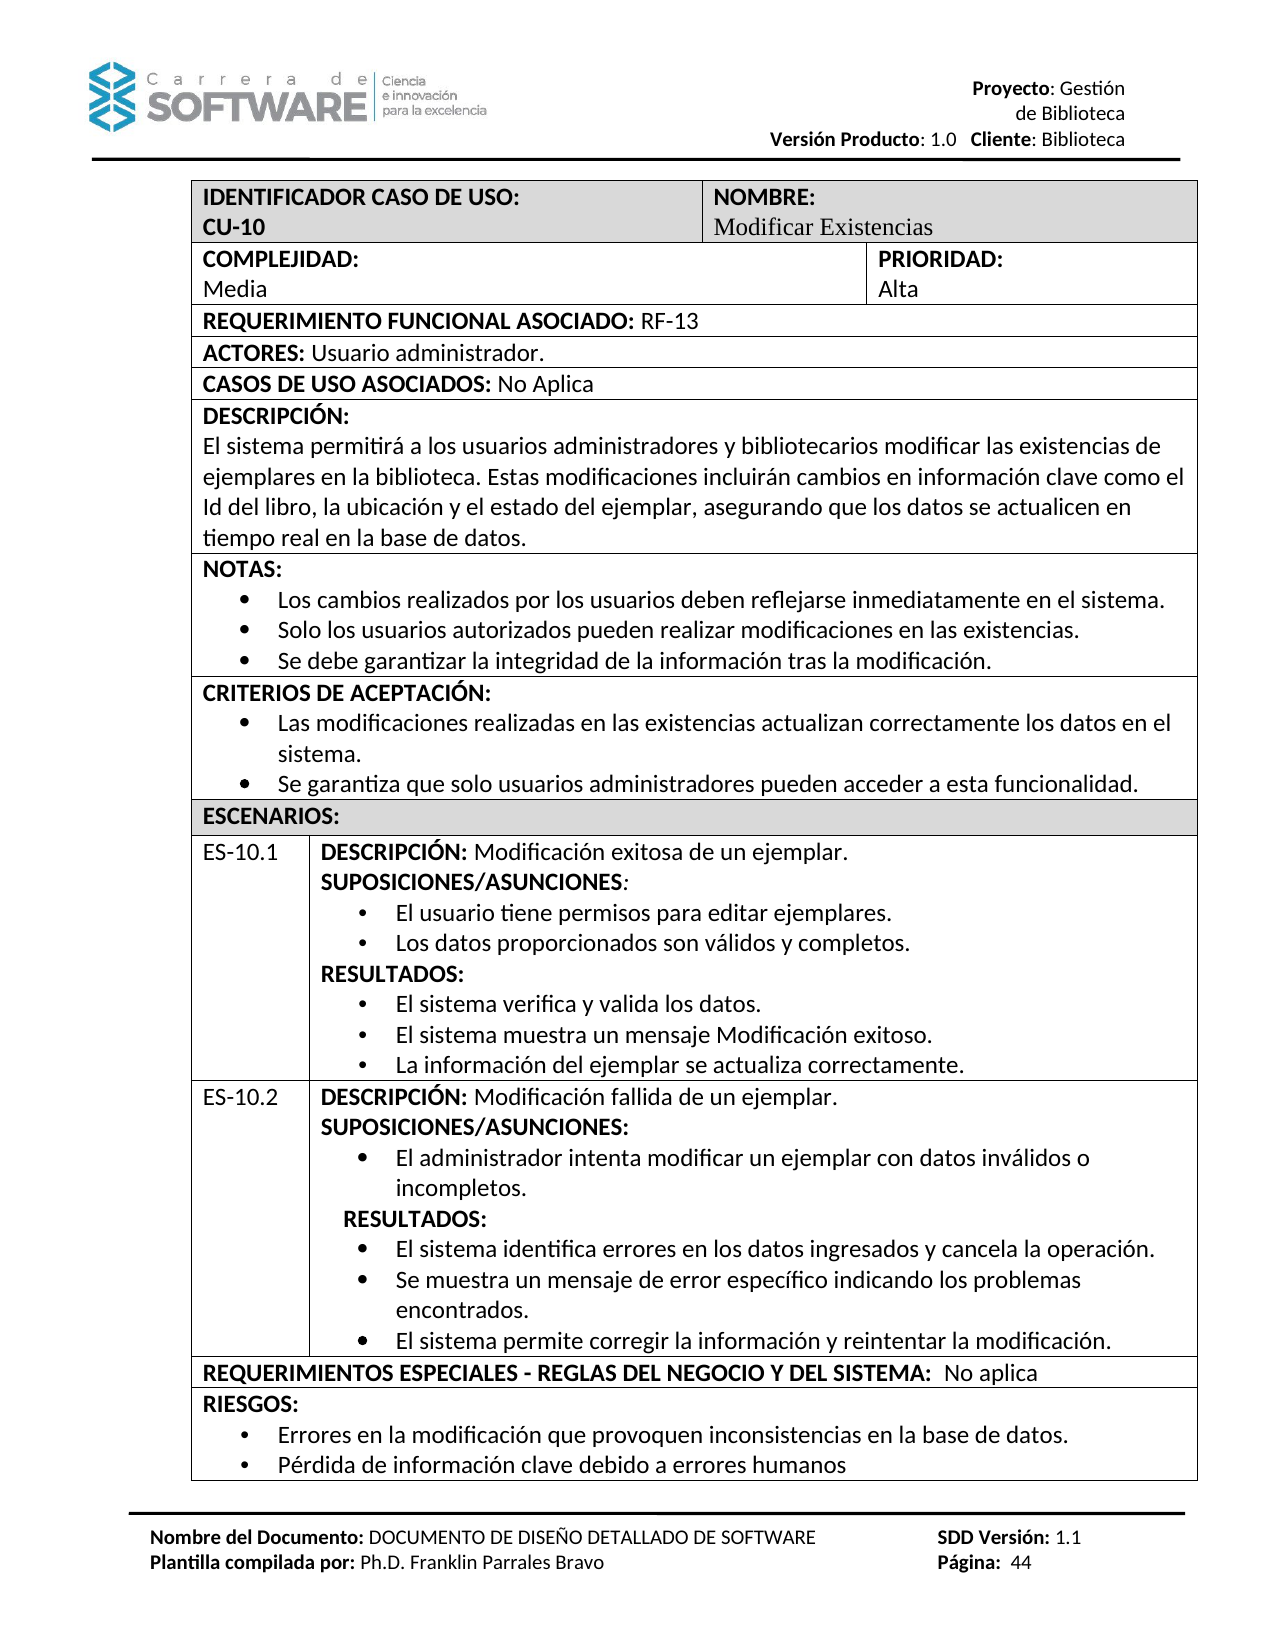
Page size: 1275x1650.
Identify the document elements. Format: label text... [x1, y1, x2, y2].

table_cell PRIORIDAD: Alta [867, 243, 1197, 304]
table_cell ES-10.1 [192, 836, 309, 1080]
table_cell ACTORES: Usuario administrador. [192, 337, 1197, 367]
table_cell REQUERIMIENTOS ESPECIALES - REGLAS DEL NEGOCIO Y DEL SISTEMA: No aplica [192, 1357, 1197, 1387]
table_cell RIESGOS: Errores en la modificación que provoquen inconsistencias en la base de datos. Pérdida de información clave debido a errores humanos [192, 1388, 1197, 1480]
table_cell DESCRIPCIÓN: Modificación exitosa de un ejemplar. SUPOSICIONES/ASUNCIONES: El usuario tiene permisos para editar ejemplares. Los datos proporcionados son válidos y completos. RESULTADOS: El sistema verifica y valida los datos. El sistema muestra un mensaje Modificación exitoso. La información del ejemplar se actualiza correctamente. [310, 836, 1197, 1080]
table_cell REQUERIMIENTO FUNCIONAL ASOCIADO: RF-13 [192, 305, 1197, 336]
table_cell ES-10.2 [192, 1081, 309, 1356]
table_cell DESCRIPCIÓN: Modificación fallida de un ejemplar. SUPOSICIONES/ASUNCIONES: El administrador intenta modificar un ejemplar con datos inválidos o incompletos. RESULTADOS: El sistema identifica errores en los datos ingresados y cancela la operación. Se muestra un mensaje de error específico indicando los problemas encontrados. El sistema permite corregir la información y reintentar la modificación. [310, 1081, 1197, 1356]
table_header NOMBRE: Modificar Existencias [703, 181, 1197, 242]
table_cell COMPLEJIDAD: Media [192, 243, 866, 304]
table_cell CASOS DE USO ASOCIADOS: No Aplica [192, 368, 1197, 399]
table_cell ESCENARIOS: [192, 800, 1197, 835]
table_cell CRITERIOS DE ACEPTACIÓN: Las modificaciones realizadas en las existencias actualizan correctamente los datos en el sistema. Se garantiza que solo usuarios administradores pueden acceder a esta funcionalidad. [192, 677, 1197, 799]
table_cell DESCRIPCIÓN: El sistema permitirá a los usuarios administradores y bibliotecarios modificar las existencias de ejemplares en la biblioteca. Estas modificaciones incluirán cambios en información clave como el Id del libro, la ubicación y el estado del ejemplar, asegurando que los datos se actualicen en tiempo real en la base de datos. [192, 400, 1197, 552]
table_header IDENTIFICADOR CASO DE USO: CU-10 [192, 181, 702, 242]
picture [78, 46, 493, 154]
table_cell NOTAS: Los cambios realizados por los usuarios deben reflejarse inmediatamente en el sistema. Solo los usuarios autorizados pueden realizar modificaciones en las existencias. Se debe garantizar la integridad de la información tras la modificación. [192, 554, 1197, 676]
